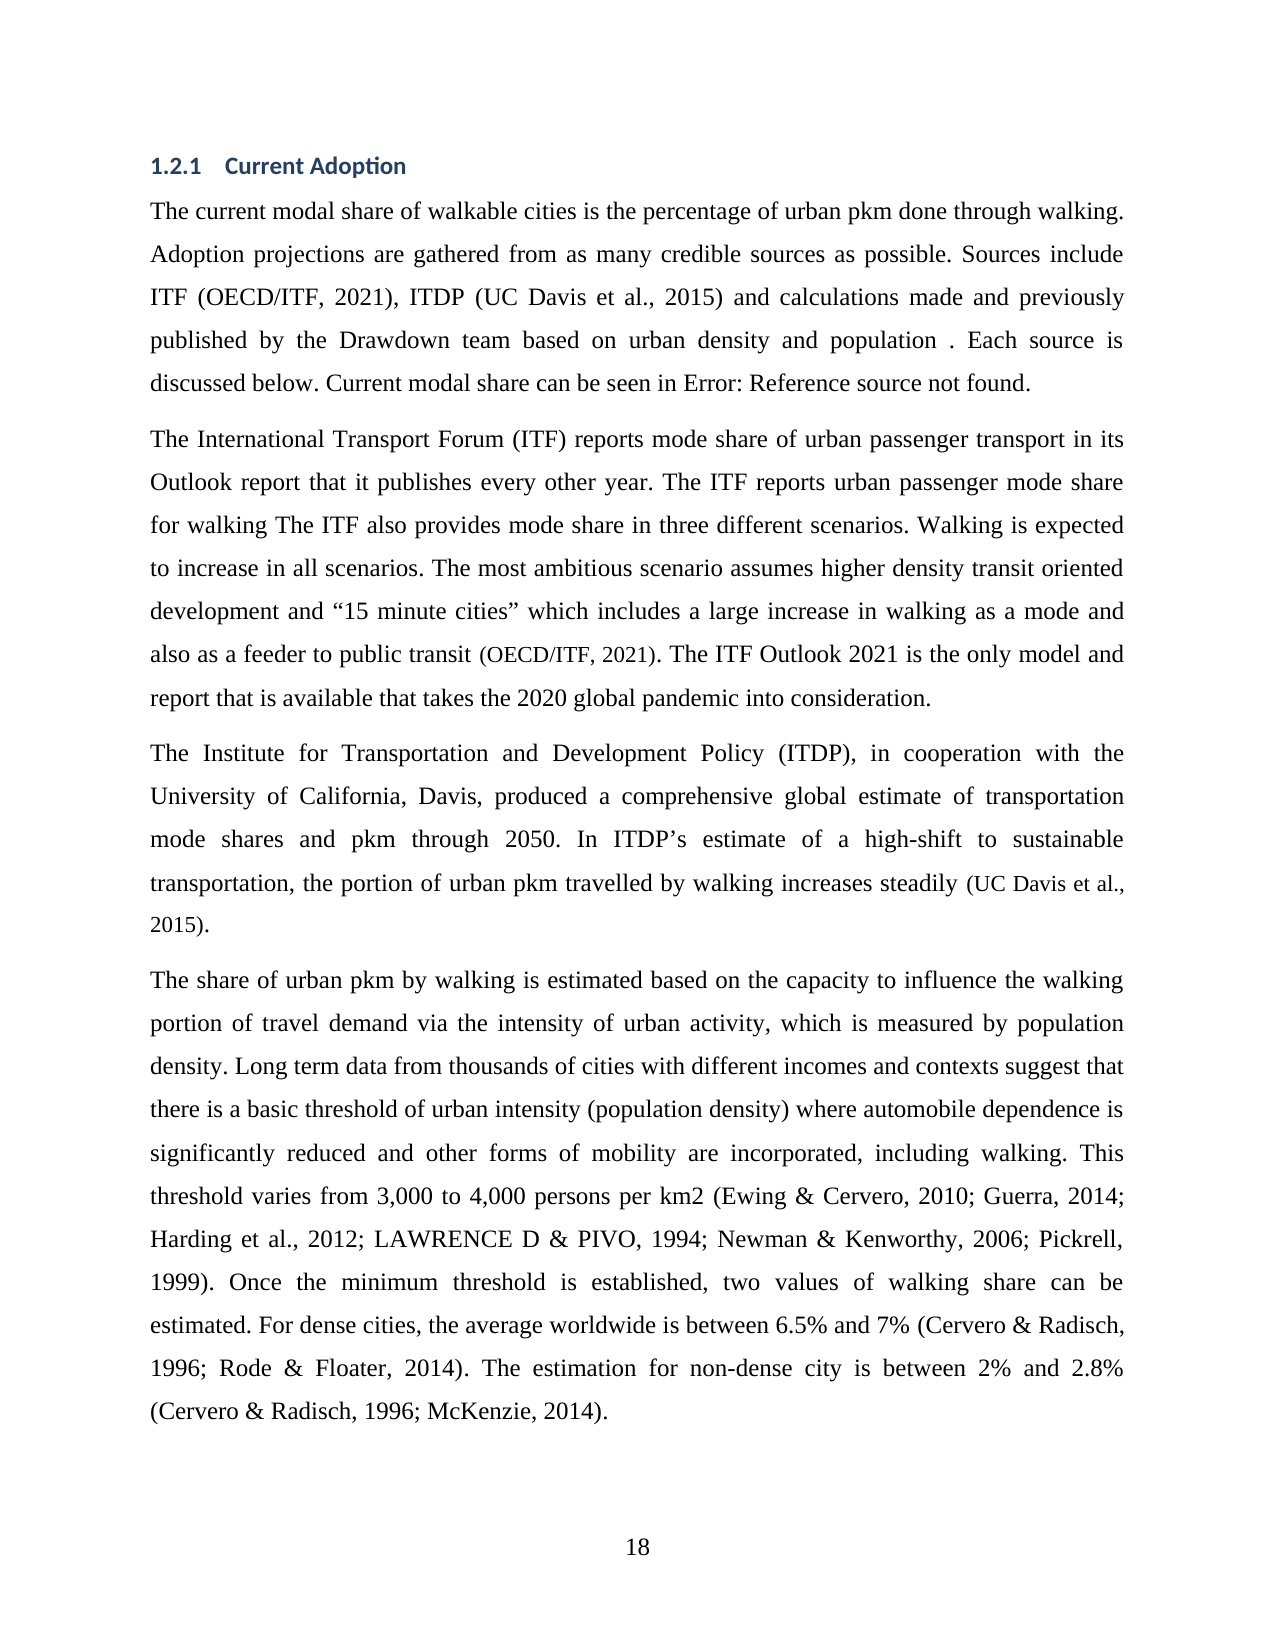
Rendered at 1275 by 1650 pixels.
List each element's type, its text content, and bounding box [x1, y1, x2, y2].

text The Institute for Transportation and Development Policy (ITDP), in cooperation with the University of California, Davis, produced a comprehensive global estimate of transportation mode shares and pkm through 2050. In ITDP’s estimate of a high-shift to sustainable transportation, the portion of urban pkm travelled by walking increases steadily (UC Davis et al., 2015). [150, 738, 1125, 938]
text The share of urban pkm by walking is estimated based on the capacity to influence the walking portion of travel demand via the intensity of urban activity, which is measured by population density. Long term data from thousands of cities with different incomes and contexts suggest that there is a basic threshold of urban intensity (population density) where automobile dependence is significantly reduced and other forms of mobility are incorporated, including walking. This threshold varies from 3,000 to 4,000 persons per km2 (Ewing & Cervero, 2010; Guerra, 2014; Harding et al., 2012; LAWRENCE D & PIVO, 1994; Newman & Kenworthy, 2006; Pickrell, 1999). Once the minimum threshold is established, two values of walking share can be estimated. For dense cities, the average worldwide is between 6.5% and 7% (Cervero & Radisch, 1996; Rode & Floater, 2014). The estimation for non-dense city is between 2% and 2.8% (Cervero & Radisch, 1996; McKenzie, 2014). [150, 965, 1125, 1425]
subtitle Current Adoption [150, 150, 1125, 181]
text The International Transport Forum (ITF) reports mode share of urban passenger transport in its Outlook report that it publishes every other year. The ITF reports urban passenger mode share for walking The ITF also provides mode share in three different scenarios. Walking is expected to increase in all scenarios. The most ambitious scenario assumes higher density transit oriented development and “15 minute cities” which includes a large increase in walking as a mode and also as a feeder to public transit (OECD/ITF, 2021). The ITF Outlook 2021 is the only model and report that is available that takes the 2020 global pandemic into consideration. [150, 424, 1125, 711]
